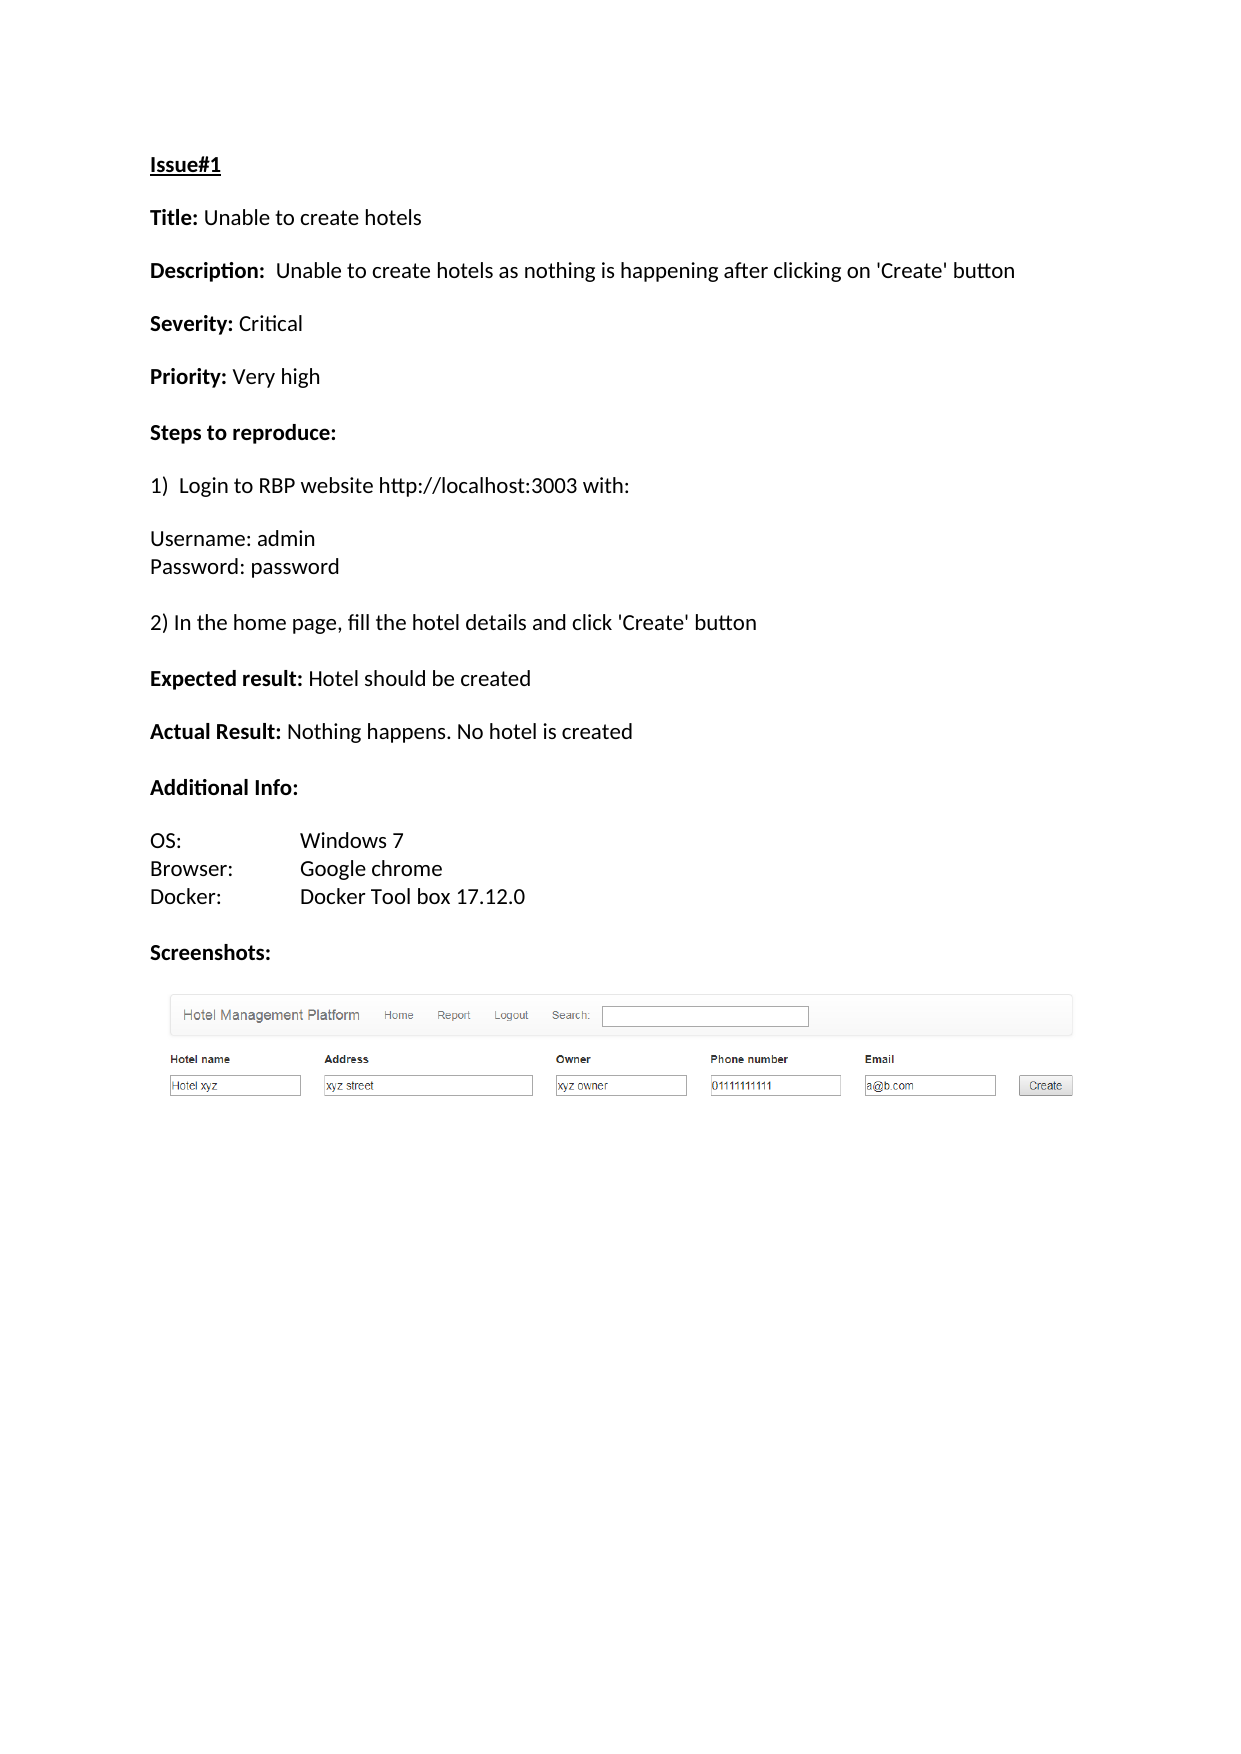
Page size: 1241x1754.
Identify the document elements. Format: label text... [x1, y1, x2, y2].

text Browser: Google chrome [150, 854, 1090, 882]
text Additional Info: [150, 773, 1090, 801]
picture [150, 994, 1091, 1302]
text Priority: Very high [150, 362, 1090, 390]
text Description: Unable to create hotels as nothing is happening after clicking on 'Create' button [150, 256, 1090, 284]
text Username: admin [150, 524, 1090, 552]
text 1) Login to RBP website http://localhost:3003 with: [150, 471, 1090, 499]
text Actual Result: Nothing happens. No hotel is created [150, 717, 1090, 745]
text Title: Unable to create hotels [150, 203, 1090, 231]
text Password: password [150, 552, 1090, 580]
text Expected result: Hotel should be created [150, 664, 1090, 692]
text Issue#1 [150, 150, 1090, 178]
text OS: Windows 7 [150, 826, 1090, 854]
text Docker: Docker Tool box 17.12.0 [150, 882, 1090, 910]
text 2) In the home page, fill the hotel details and click 'Create' button [150, 608, 1090, 636]
text Steps to reproduce: [150, 418, 1090, 446]
text Screenshots: [150, 938, 1090, 966]
text Severity: Critical [150, 309, 1090, 337]
